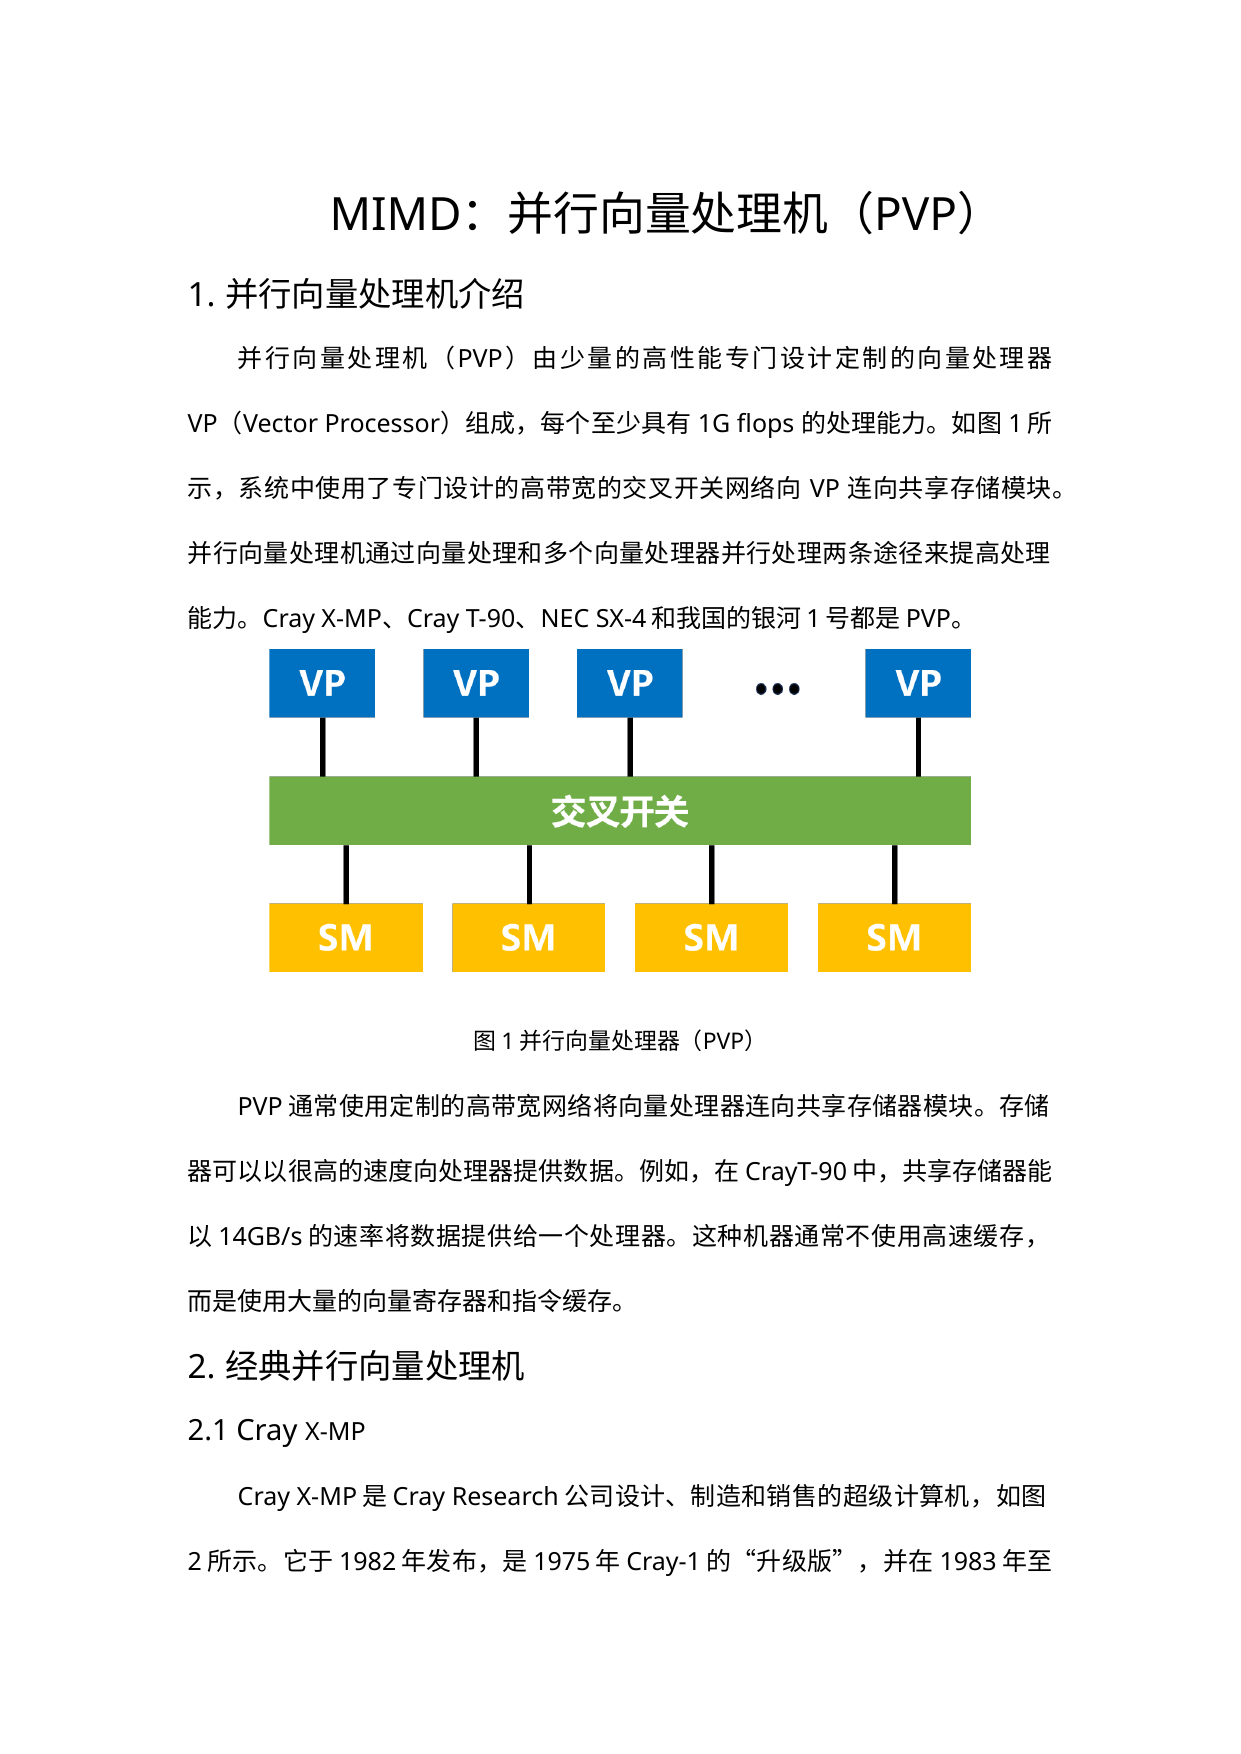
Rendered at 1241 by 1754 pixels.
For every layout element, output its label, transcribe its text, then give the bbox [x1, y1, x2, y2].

list 经典并行向量处理机 [187, 1332, 1053, 1397]
text PVP通常使用定制的高带宽网络将向量处理器连向共享存储器模块。存储器可以以很高的速度向处理器提供数据。例如，在CrayT-90中，共享存储器能以14GB/s的速率将数据提供给一个处理器。这种机器通常不使用高速缓存，而是使用大量的向量寄存器和指令缓存。 [187, 1072, 1053, 1332]
text MIMD：并行向量处理机（PVP） [187, 162, 1053, 259]
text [187, 1462, 1053, 1592]
text 并行向量处理机（PVP）由少量的高性能专门设计定制的向量处理器 VP（Vector Processor）组成，每个至少具有 1G flops 的处理能力。如图 1所示，系统中使用了专门设计的高带宽的交叉开关网络向 VP 连向共享存储模块。并行向量处理机通过向量处理和多个向量处理器并行处理两条途径来提高处理能力。Cray X-MP、Cray T-90、NEC SX-4和我国的银河1号都是PVP。 [187, 324, 1053, 649]
picture [269, 649, 971, 979]
list 并行向量处理机介绍 [187, 259, 1053, 324]
text 图 1 并行向量处理器（PVP） [187, 1007, 1053, 1072]
text 2.1 Cray X-MP [187, 1397, 1053, 1462]
